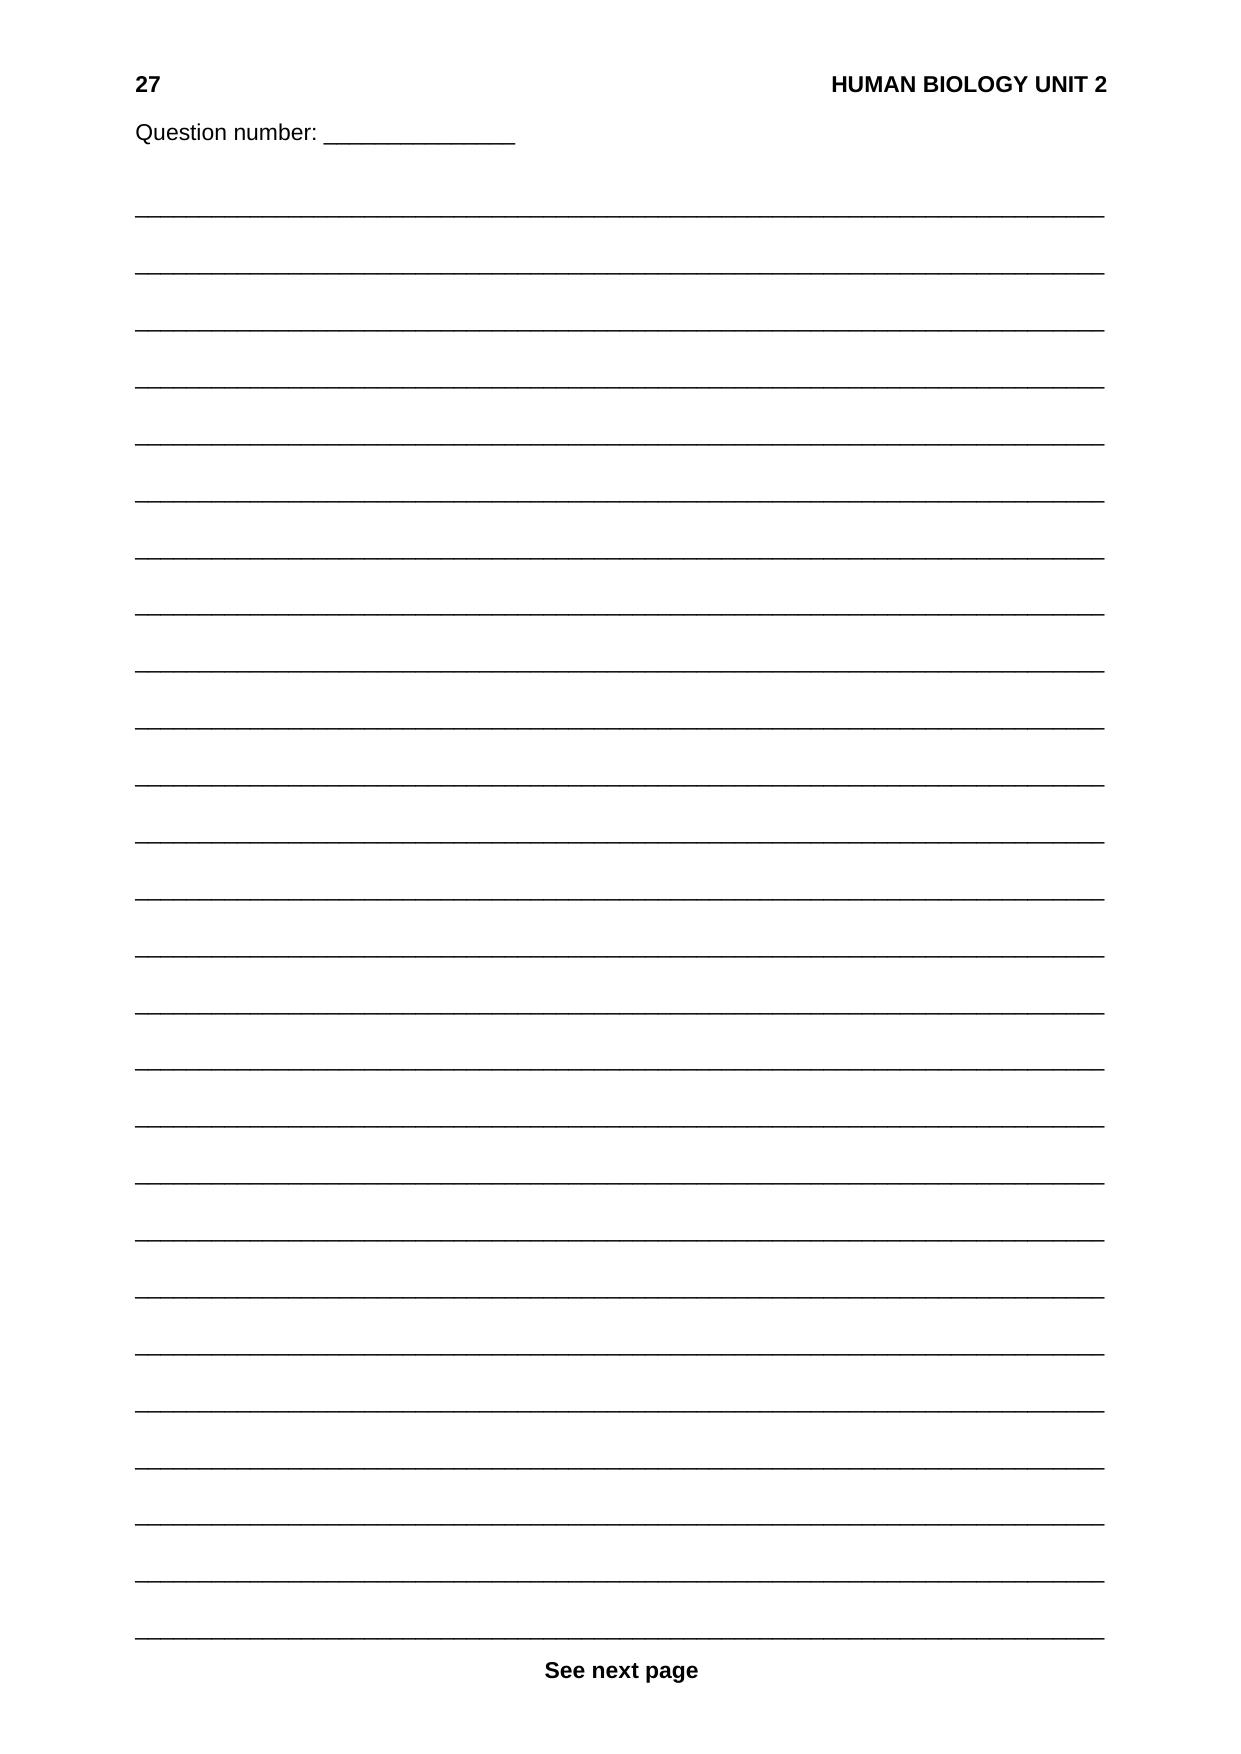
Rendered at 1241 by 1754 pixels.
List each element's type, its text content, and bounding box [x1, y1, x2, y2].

text ____________________________________________________________________________ [135, 1443, 1107, 1470]
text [135, 1500, 1107, 1527]
text ____________________________________________________________________________ [135, 932, 1107, 958]
text ____________________________________________________________________________ [135, 704, 1107, 731]
text ____________________________________________________________________________ [135, 1102, 1107, 1129]
text Question number: _______________ [135, 119, 1107, 145]
text ____________________________________________________________________________ [135, 1159, 1107, 1186]
text ____________________________________________________________________________ [135, 590, 1107, 617]
text ____________________________________________________________________________ [135, 761, 1107, 787]
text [135, 1614, 1107, 1641]
text ____________________________________________________________________________ [135, 1330, 1107, 1356]
text ____________________________________________________________________________ [135, 249, 1107, 276]
text ____________________________________________________________________________ [135, 1045, 1107, 1072]
text ____________________________________________________________________________ [135, 988, 1107, 1015]
text ____________________________________________________________________________ [135, 1273, 1107, 1299]
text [135, 1557, 1107, 1584]
text ____________________________________________________________________________ [135, 533, 1107, 560]
text ____________________________________________________________________________ [135, 363, 1107, 389]
text ____________________________________________________________________________ [135, 192, 1107, 219]
text ____________________________________________________________________________ [135, 1387, 1107, 1413]
text ____________________________________________________________________________ [135, 420, 1107, 446]
text ____________________________________________________________________________ [135, 875, 1107, 901]
text ____________________________________________________________________________ [135, 1216, 1107, 1242]
text ____________________________________________________________________________ [135, 818, 1107, 844]
text ____________________________________________________________________________ [135, 477, 1107, 503]
text ____________________________________________________________________________ [135, 306, 1107, 332]
text ____________________________________________________________________________ [135, 647, 1107, 674]
